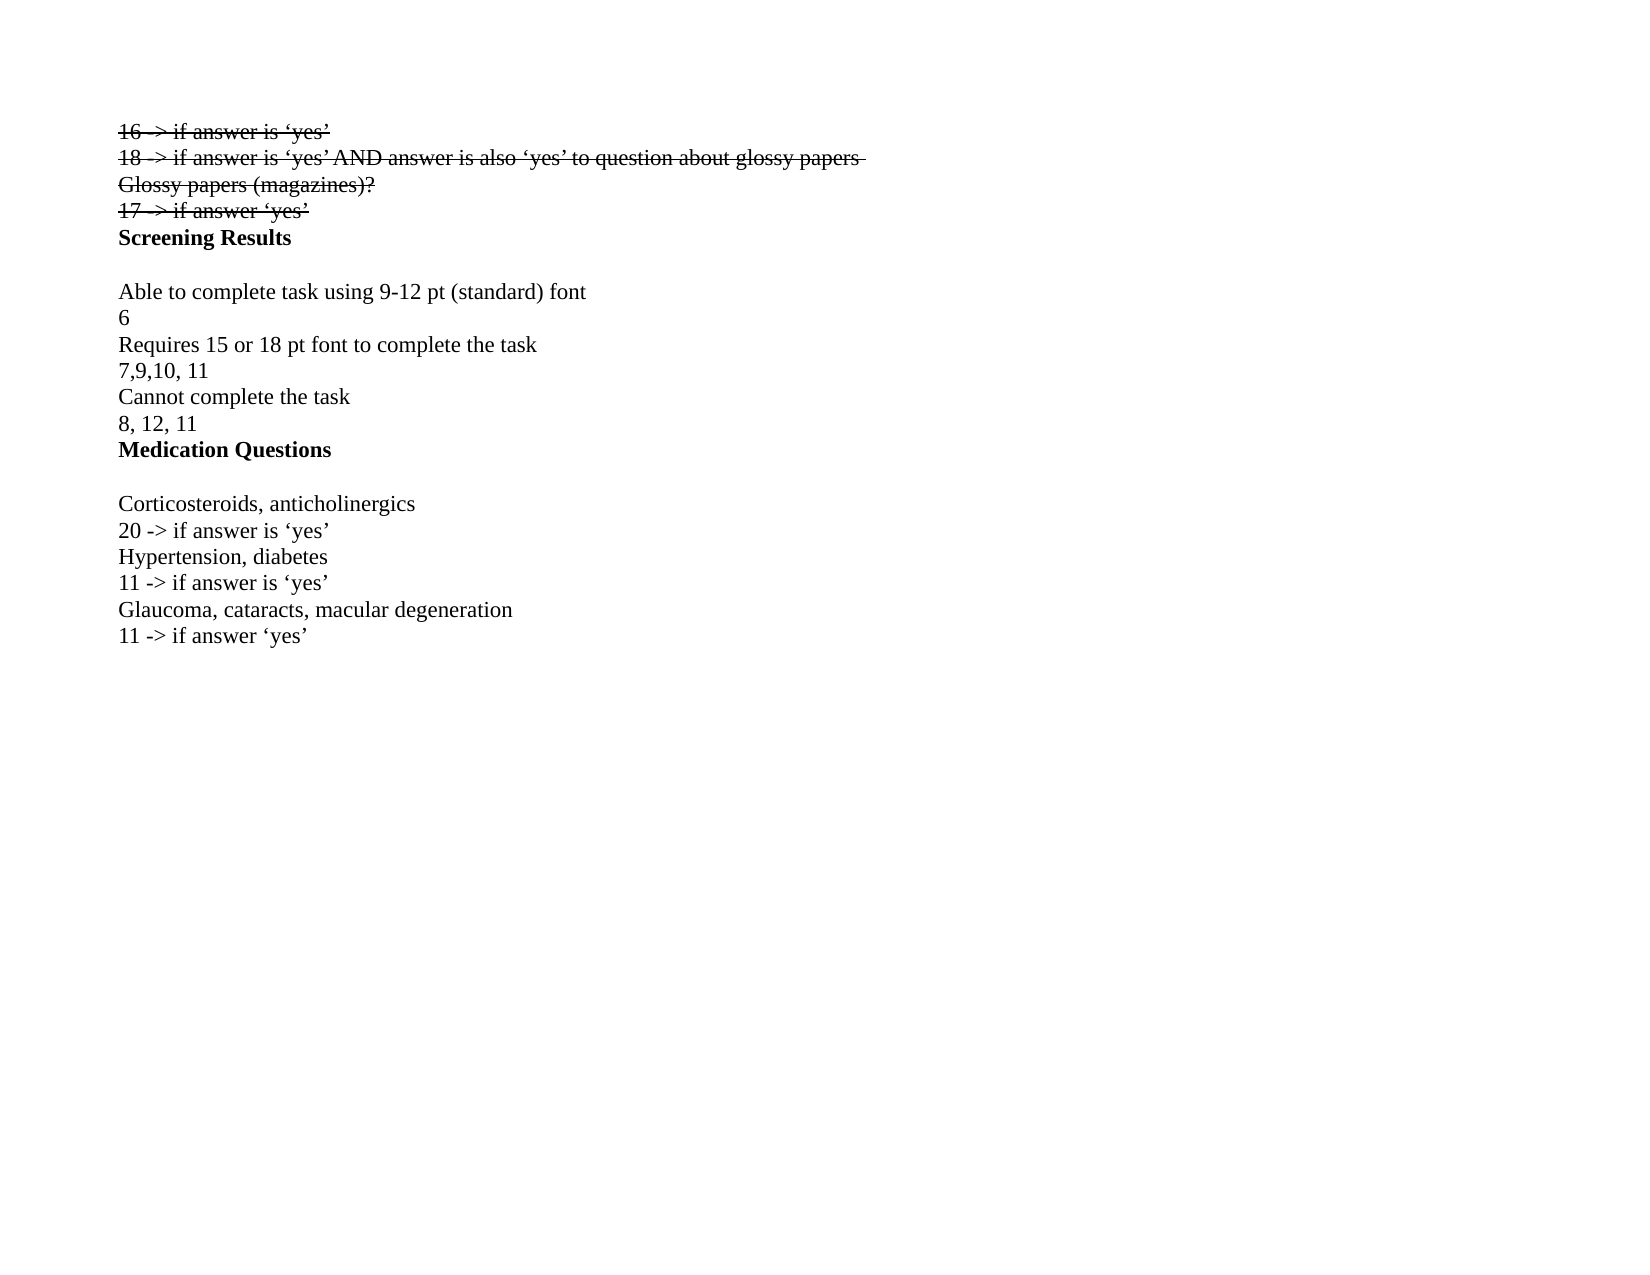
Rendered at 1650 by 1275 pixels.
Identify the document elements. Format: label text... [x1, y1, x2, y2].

text Able to complete task using 9-12 pt (standard) font [118, 279, 1532, 305]
text Screening Results [118, 223, 1532, 250]
text 16 -> if answer is ‘yes’ [118, 118, 1532, 144]
text Glossy papers (magazines)? [118, 171, 1532, 197]
text 18 -> if answer is ‘yes’ AND answer is also ‘yes’ to question about glossy papers [118, 144, 1532, 171]
text 7,9,10, 11 [118, 358, 1532, 384]
text Medication Questions [118, 437, 1532, 463]
text 17 -> if answer ‘yes’ [118, 197, 1532, 223]
text Requires 15 or 18 pt font to complete the task [118, 331, 1532, 358]
text 11 -> if answer ‘yes’ [118, 624, 1532, 650]
text Glaucoma, cataracts, macular degeneration [118, 597, 1532, 624]
text Cannot complete the task [118, 384, 1532, 410]
text Corticosteroids, anticholinergics [118, 492, 1532, 518]
text 6 [118, 305, 1532, 331]
text Hypertension, diabetes [118, 544, 1532, 571]
text 20 -> if answer is ‘yes’ [118, 518, 1532, 544]
text 11 -> if answer is ‘yes’ [118, 571, 1532, 597]
text 8, 12, 11 [118, 410, 1532, 437]
